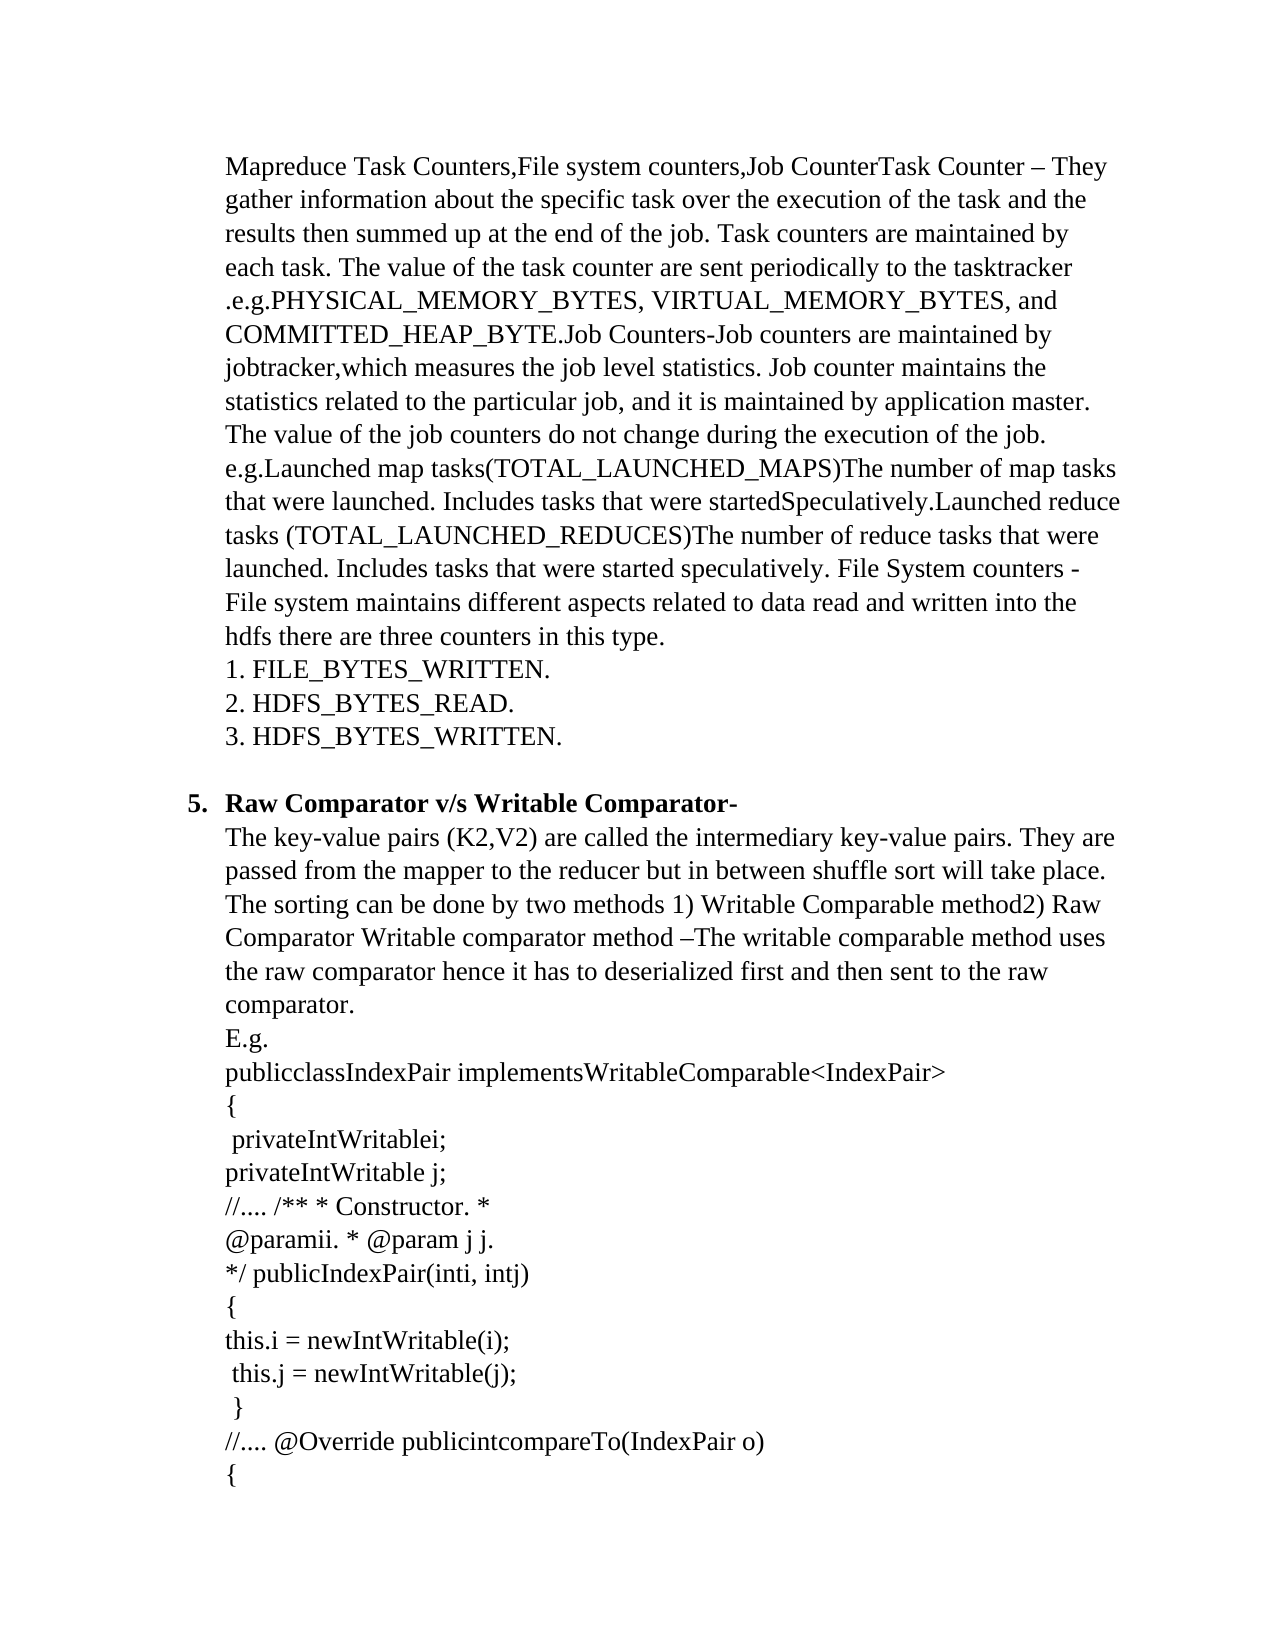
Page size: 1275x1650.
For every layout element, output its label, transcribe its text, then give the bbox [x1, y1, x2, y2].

list 2. HDFS_BYTES_READ. [225, 687, 1125, 718]
list { [225, 1089, 1125, 1120]
list { [225, 1458, 1125, 1489]
list */ publicIndexPair(inti, intj) [225, 1257, 1125, 1288]
list publicclassIndexPair implementsWritableComparable<IndexPair> [225, 1056, 1125, 1087]
list The key-value pairs (K2,V2) are called the intermediary key-value pairs. They are passed from the mapper to the reducer but in between shuffle sort will take place. The sorting can be done by two methods 1) Writable Comparable method2) Raw Comparator Writable comparator method –The writable comparable method uses the raw comparator hence it has to deserialized first and then sent to the raw comparator. [225, 821, 1125, 1020]
list } [225, 1391, 1125, 1422]
list E.g. [225, 1022, 1125, 1053]
list privateIntWritable j; [225, 1156, 1125, 1187]
list { [225, 1290, 1125, 1322]
list 1. FILE_BYTES_WRITTEN. [225, 653, 1125, 684]
list Mapreduce Task Counters,File system counters,Job CounterTask Counter – They gather information about the specific task over the execution of the task and the results then summed up at the end of the job. Task counters are maintained by each task. The value of the task counter are sent periodically to the tasktracker [225, 150, 1125, 282]
list //.... /** * Constructor. * [225, 1190, 1125, 1221]
list Raw Comparator v/s Writable Comparator- [187, 787, 1125, 818]
list @paramii. * @param j j. [225, 1223, 1125, 1254]
list //.... @Override publicintcompareTo(IndexPair o) [225, 1424, 1125, 1456]
list .e.g.PHYSICAL_MEMORY_BYTES, VIRTUAL_MEMORY_BYTES, and COMMITTED_HEAP_BYTE.Job Counters-Job counters are maintained by jobtracker,which measures the job level statistics. Job counter maintains the statistics related to the particular job, and it is maintained by application master. The value of the job counters do not change during the execution of the job. e.g.Launched map tasks(TOTAL_LAUNCHED_MAPS)The number of map tasks that were launched. Includes tasks that were startedSpeculatively.Launched reduce tasks (TOTAL_LAUNCHED_REDUCES)The number of reduce tasks that were launched. Includes tasks that were started speculatively. File System counters - File system maintains different aspects related to data read and written into the hdfs there are three counters in this type. [225, 284, 1125, 651]
list this.i = newIntWritable(i); this.j = newIntWritable(j); [225, 1324, 1125, 1389]
list 3. HDFS_BYTES_WRITTEN. [225, 720, 1125, 751]
list privateIntWritablei; [225, 1123, 1125, 1154]
